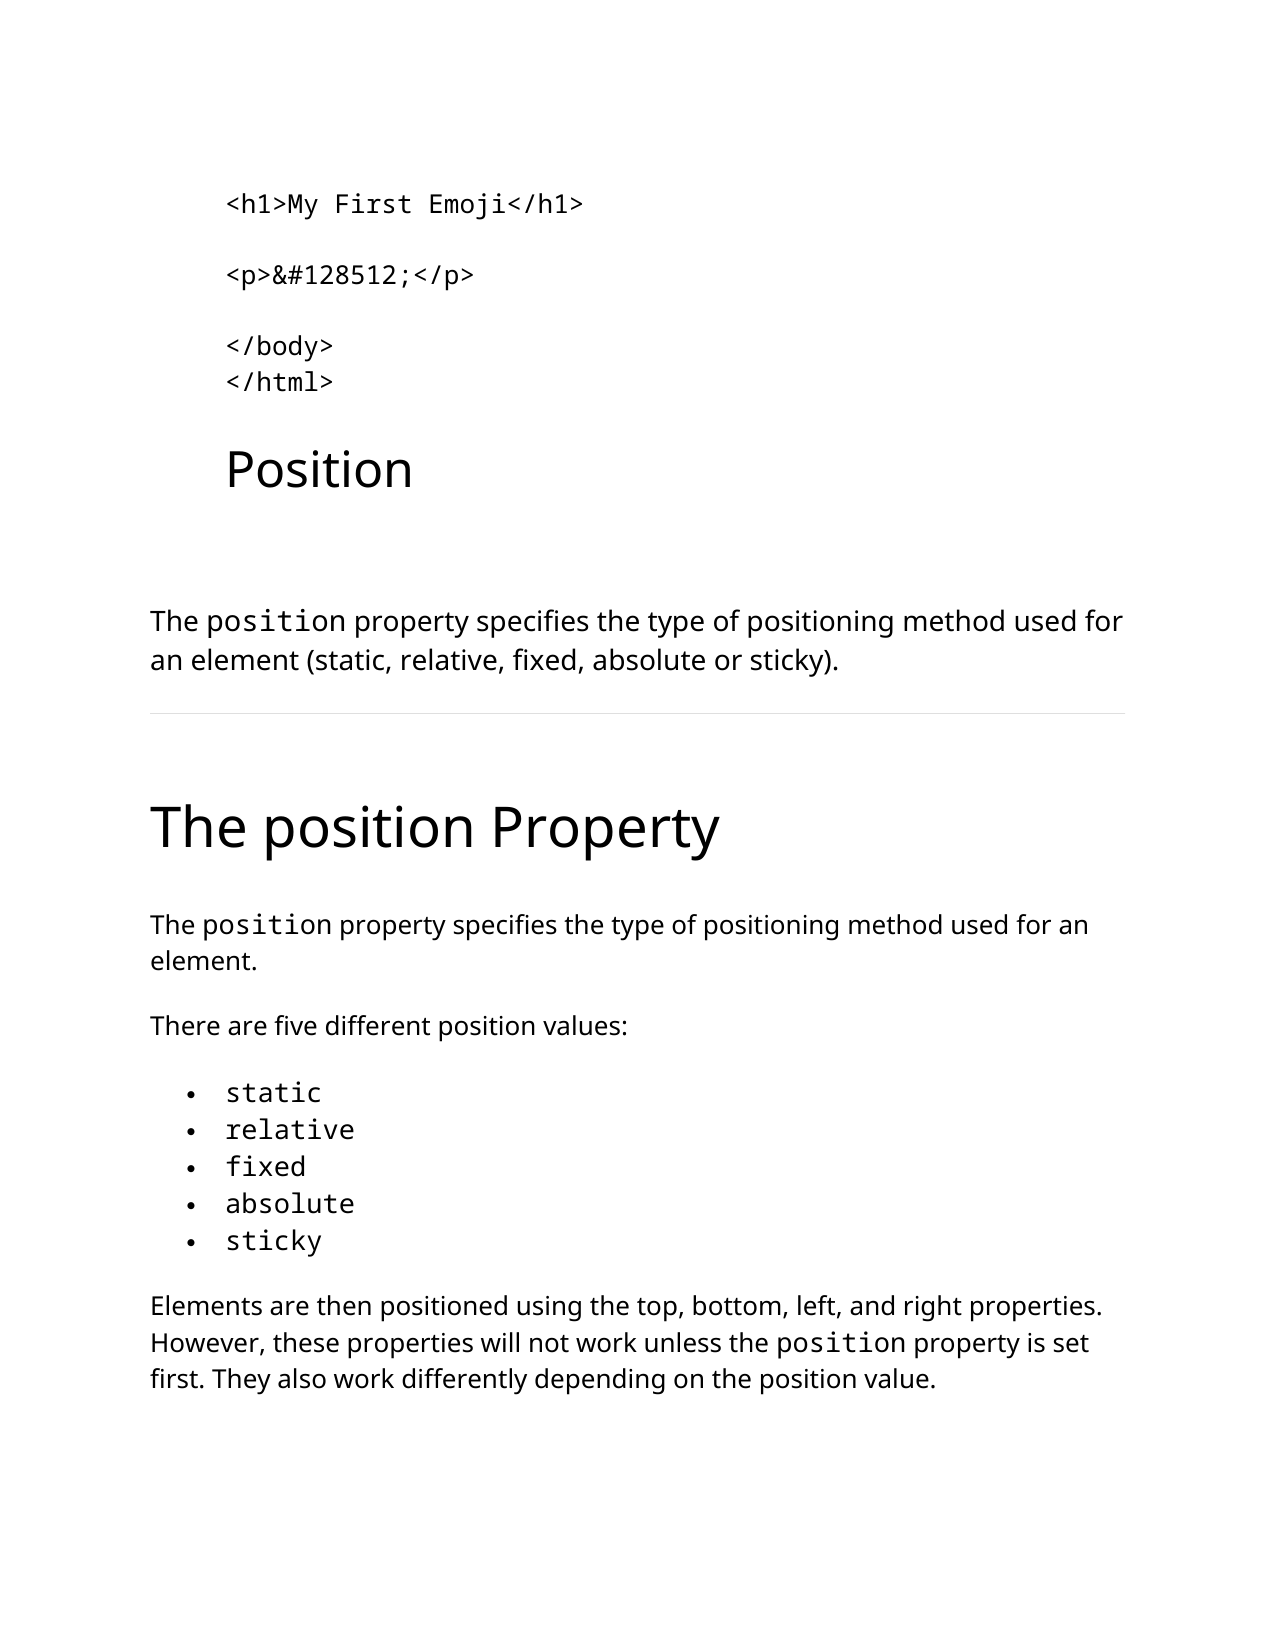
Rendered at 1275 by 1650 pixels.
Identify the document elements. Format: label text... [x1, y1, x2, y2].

list sticky [187, 1221, 1125, 1258]
list static [187, 1073, 1125, 1110]
list absolute [187, 1184, 1125, 1221]
text The position property specifies the type of positioning method used for an element. [150, 906, 1125, 978]
list relative [187, 1110, 1125, 1147]
subtitle The position Property [150, 787, 1125, 864]
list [225, 150, 1125, 399]
list Position [225, 434, 1125, 502]
list fixed [187, 1147, 1125, 1184]
text There are five different position values: [150, 1008, 1125, 1043]
text The position property specifies the type of positioning method used for an element (static, relative, fixed, absolute or sticky). [150, 600, 1125, 678]
text Elements are then positioned using the top, bottom, left, and right properties. However, these properties will not work unless the position property is set first. They also work differently depending on the position value. [150, 1288, 1125, 1396]
